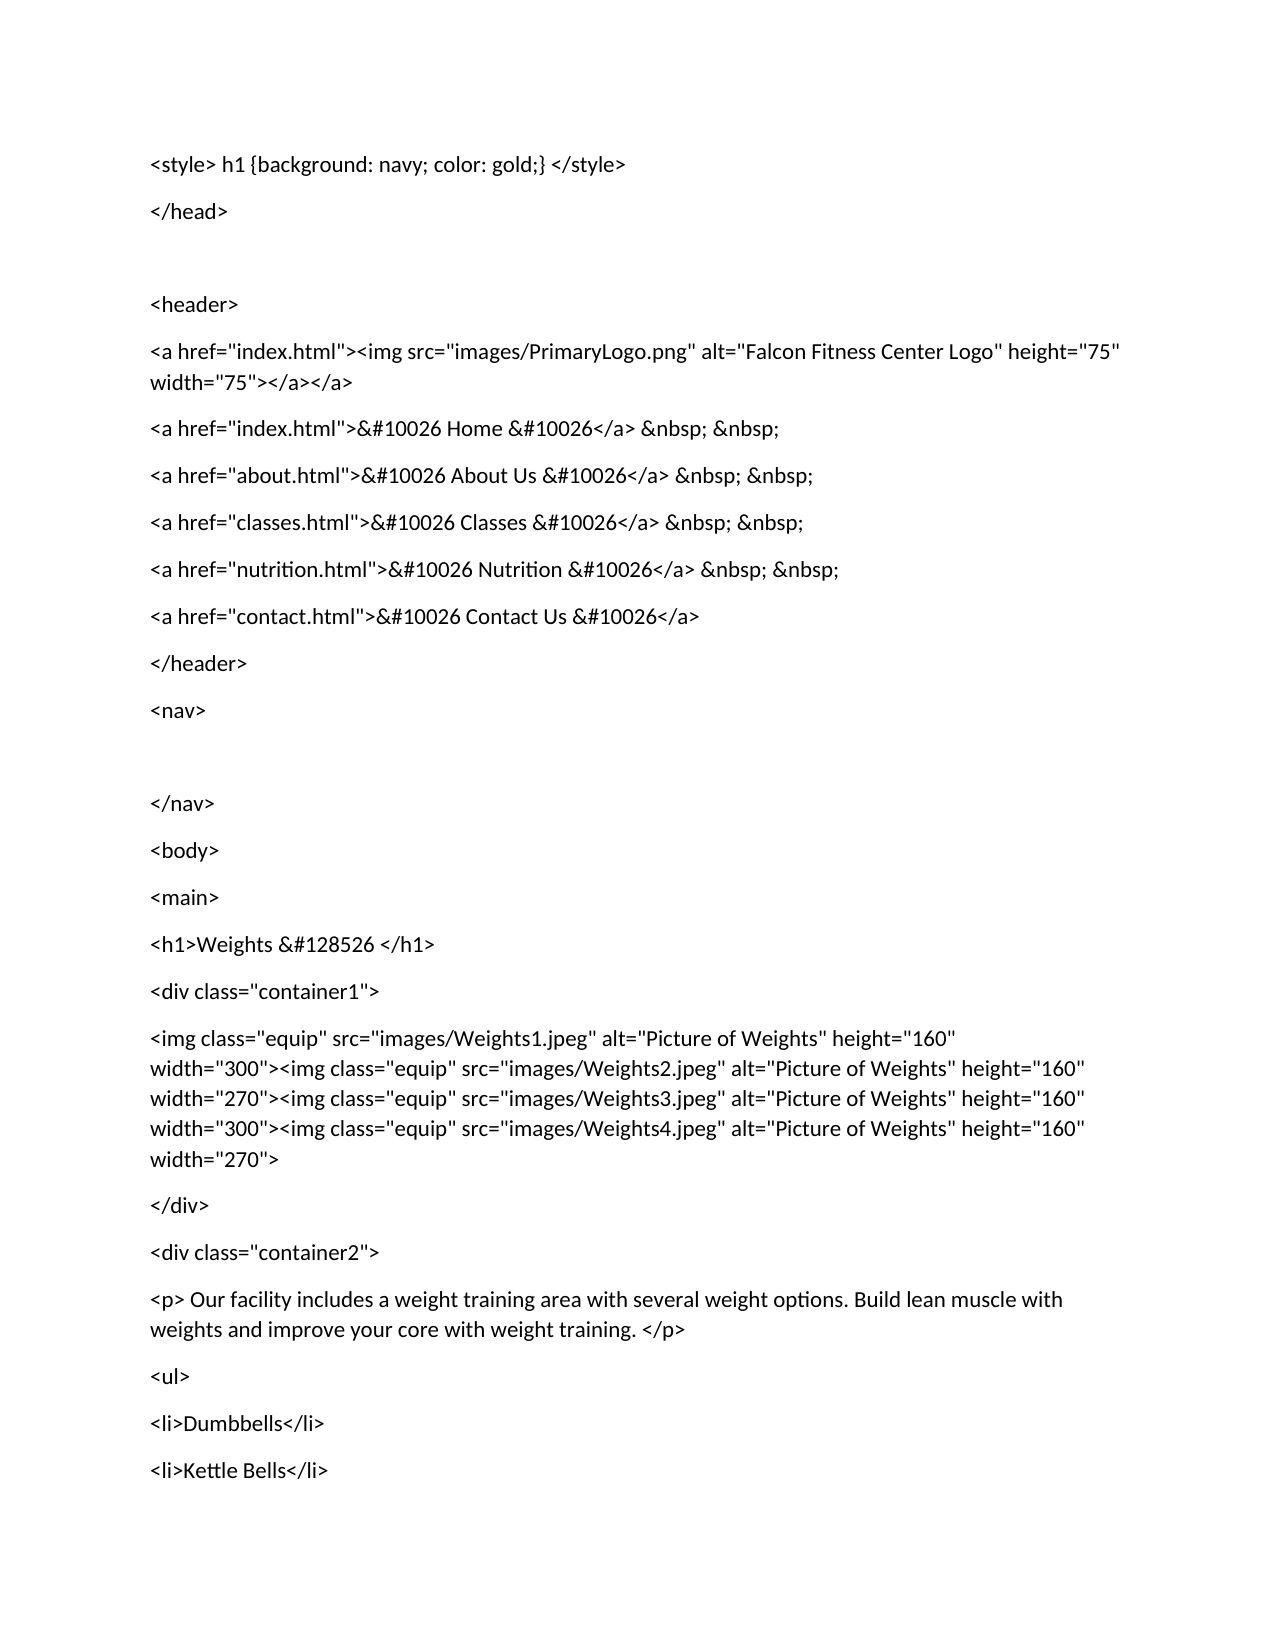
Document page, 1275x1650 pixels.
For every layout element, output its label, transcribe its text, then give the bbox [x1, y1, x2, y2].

text <li>Kettle Bells</li> [150, 1456, 1125, 1484]
text <nav> [150, 696, 1125, 724]
text <body> [150, 836, 1125, 864]
text </div> [150, 1192, 1125, 1220]
text </header> [150, 649, 1125, 677]
text </nav> [150, 789, 1125, 818]
text <a href="nutrition.html">&#10026 Nutrition &#10026</a> &nbsp; &nbsp; [150, 555, 1125, 583]
text <style> h1 {background: navy; color: gold;} </style> [150, 150, 1125, 178]
text <h1>Weights &#128526 </h1> [150, 930, 1125, 958]
text <main> [150, 883, 1125, 911]
text <a href="index.html"><img src="images/PrimaryLogo.png" alt="Falcon Fitness Center Logo" height="75" width="75"></a></a> [150, 337, 1125, 396]
text <a href="contact.html">&#10026 Contact Us &#10026</a> [150, 602, 1125, 630]
text <div class="container1"> [150, 977, 1125, 1005]
text <ul> [150, 1362, 1125, 1391]
text <a href="about.html">&#10026 About Us &#10026</a> &nbsp; &nbsp; [150, 461, 1125, 489]
text <header> [150, 291, 1125, 319]
text <a href="classes.html">&#10026 Classes &#10026</a> &nbsp; &nbsp; [150, 508, 1125, 536]
text <li>Dumbbells</li> [150, 1409, 1125, 1437]
text <div class="container2"> [150, 1238, 1125, 1267]
text <p> Our facility includes a weight training area with several weight options. Build lean muscle with weights and improve your core with weight training. </p> [150, 1285, 1125, 1344]
text <a href="index.html">&#10026 Home &#10026</a> &nbsp; &nbsp; [150, 414, 1125, 443]
text </head> [150, 197, 1125, 225]
text <img class="equip" src="images/Weights1.jpeg" alt="Picture of Weights" height="160" width="300"><img class="equip" src="images/Weights2.jpeg" alt="Picture of Weights" height="160" width="270"><img class="equip" src="images/Weights3.jpeg" alt="Picture of Weights" height="160" width="300"><img class="equip" src="images/Weights4.jpeg" alt="Picture of Weights" height="160" width="270"> [150, 1024, 1125, 1173]
